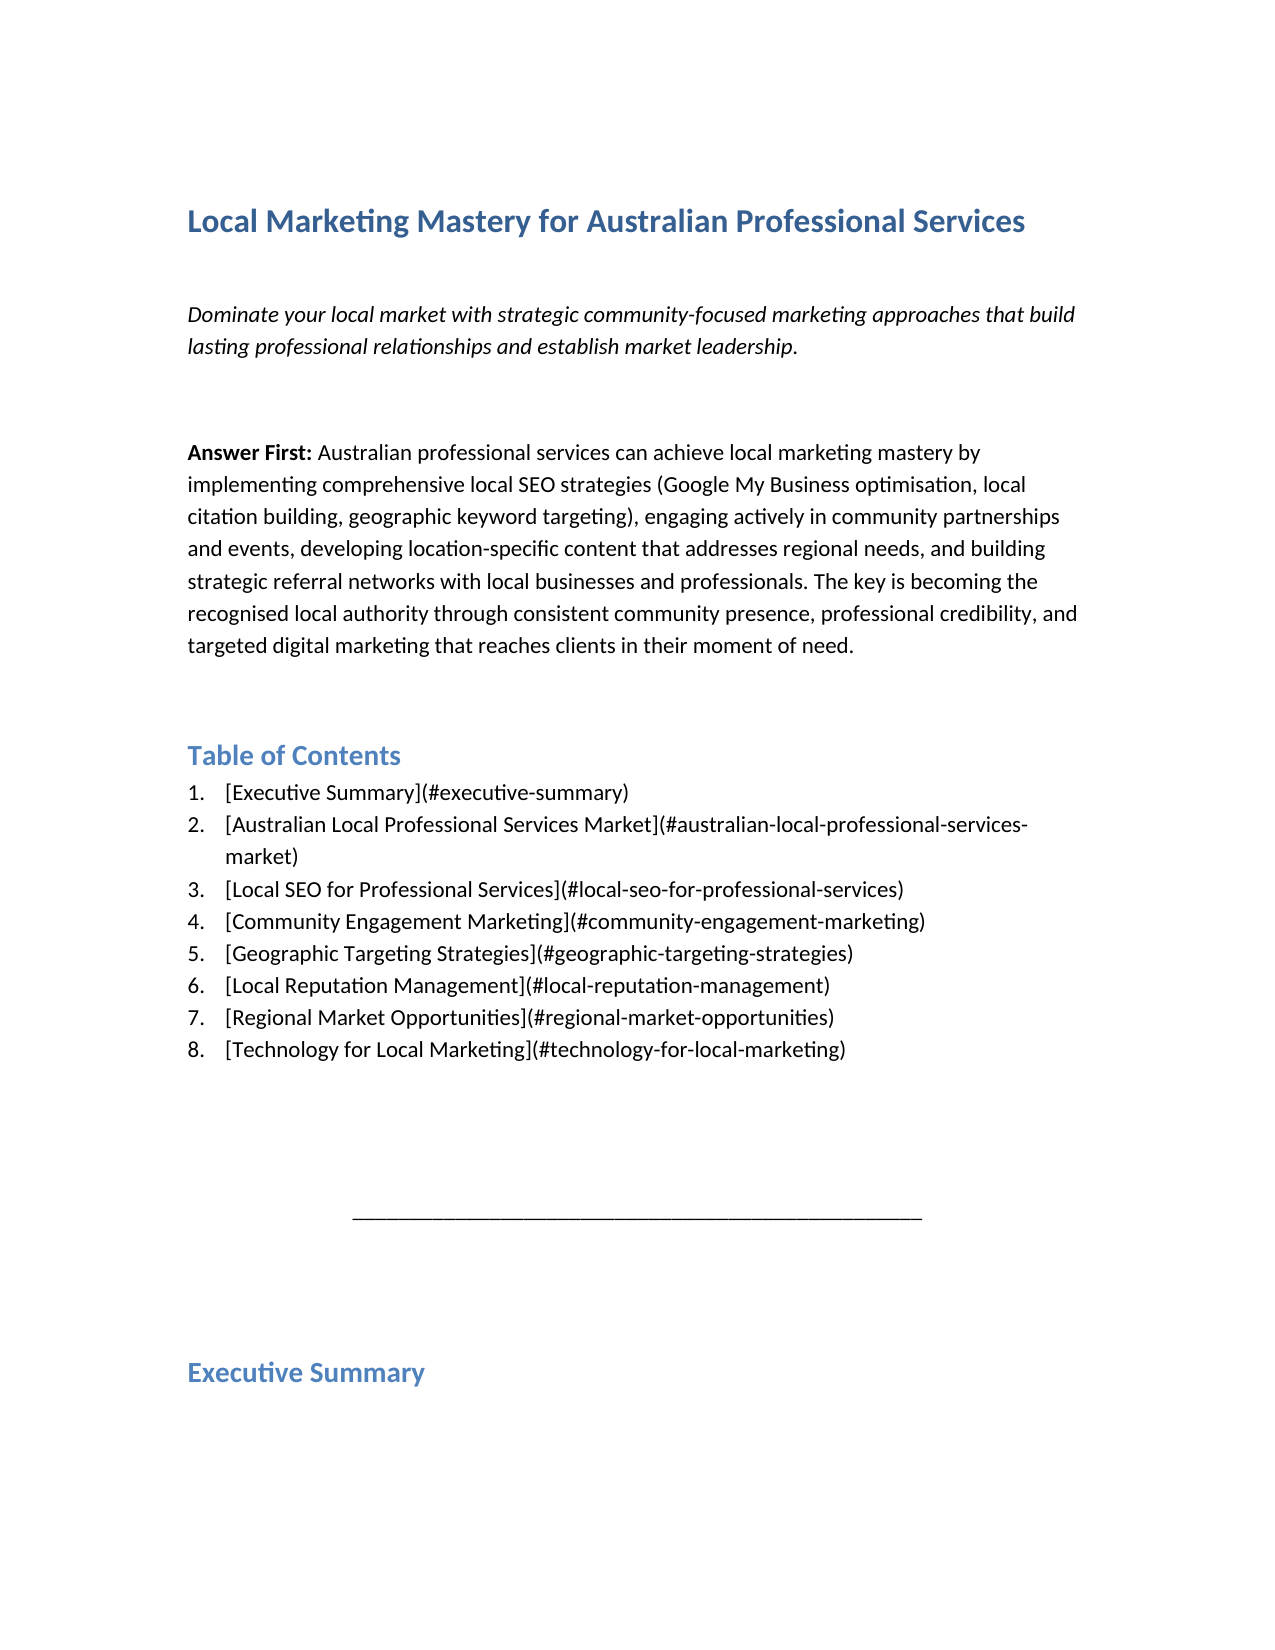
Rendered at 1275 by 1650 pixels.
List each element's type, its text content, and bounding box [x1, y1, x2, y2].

list [Australian Local Professional Services Market](#australian-local-professional-services-market) [187, 810, 1087, 871]
subtitle Local Marketing Mastery for Australian Professional Services [187, 200, 1087, 241]
list [Geographic Targeting Strategies](#geographic-targeting-strategies) [187, 939, 1087, 967]
list [Community Engagement Marketing](#community-engagement-marketing) [187, 907, 1087, 935]
text Dominate your local market with strategic community-focused marketing approaches that build lasting professional relationships and establish market leadership. [187, 300, 1087, 360]
subtitle Executive Summary [187, 1354, 1087, 1389]
subtitle Table of Contents [187, 737, 1087, 773]
text Answer First: Australian professional services can achieve local marketing mastery by implementing comprehensive local SEO strategies (Google My Business optimisation, local citation building, geographic keyword targeting), engaging actively in community partnerships and events, developing location-specific content that addresses regional needs, and building strategic referral networks with local businesses and professionals. The key is becoming the recognised local authority through consistent community presence, professional credibility, and targeted digital marketing that reaches clients in their moment of need. [187, 438, 1087, 659]
list [Executive Summary](#executive-summary) [187, 778, 1087, 806]
text __________________________________________________ [187, 1195, 1087, 1223]
list [Regional Market Opportunities](#regional-market-opportunities) [187, 1003, 1087, 1031]
list [Technology for Local Marketing](#technology-for-local-marketing) [187, 1036, 1087, 1064]
list [Local SEO for Professional Services](#local-seo-for-professional-services) [187, 875, 1087, 903]
list [Local Reputation Management](#local-reputation-management) [187, 971, 1087, 999]
